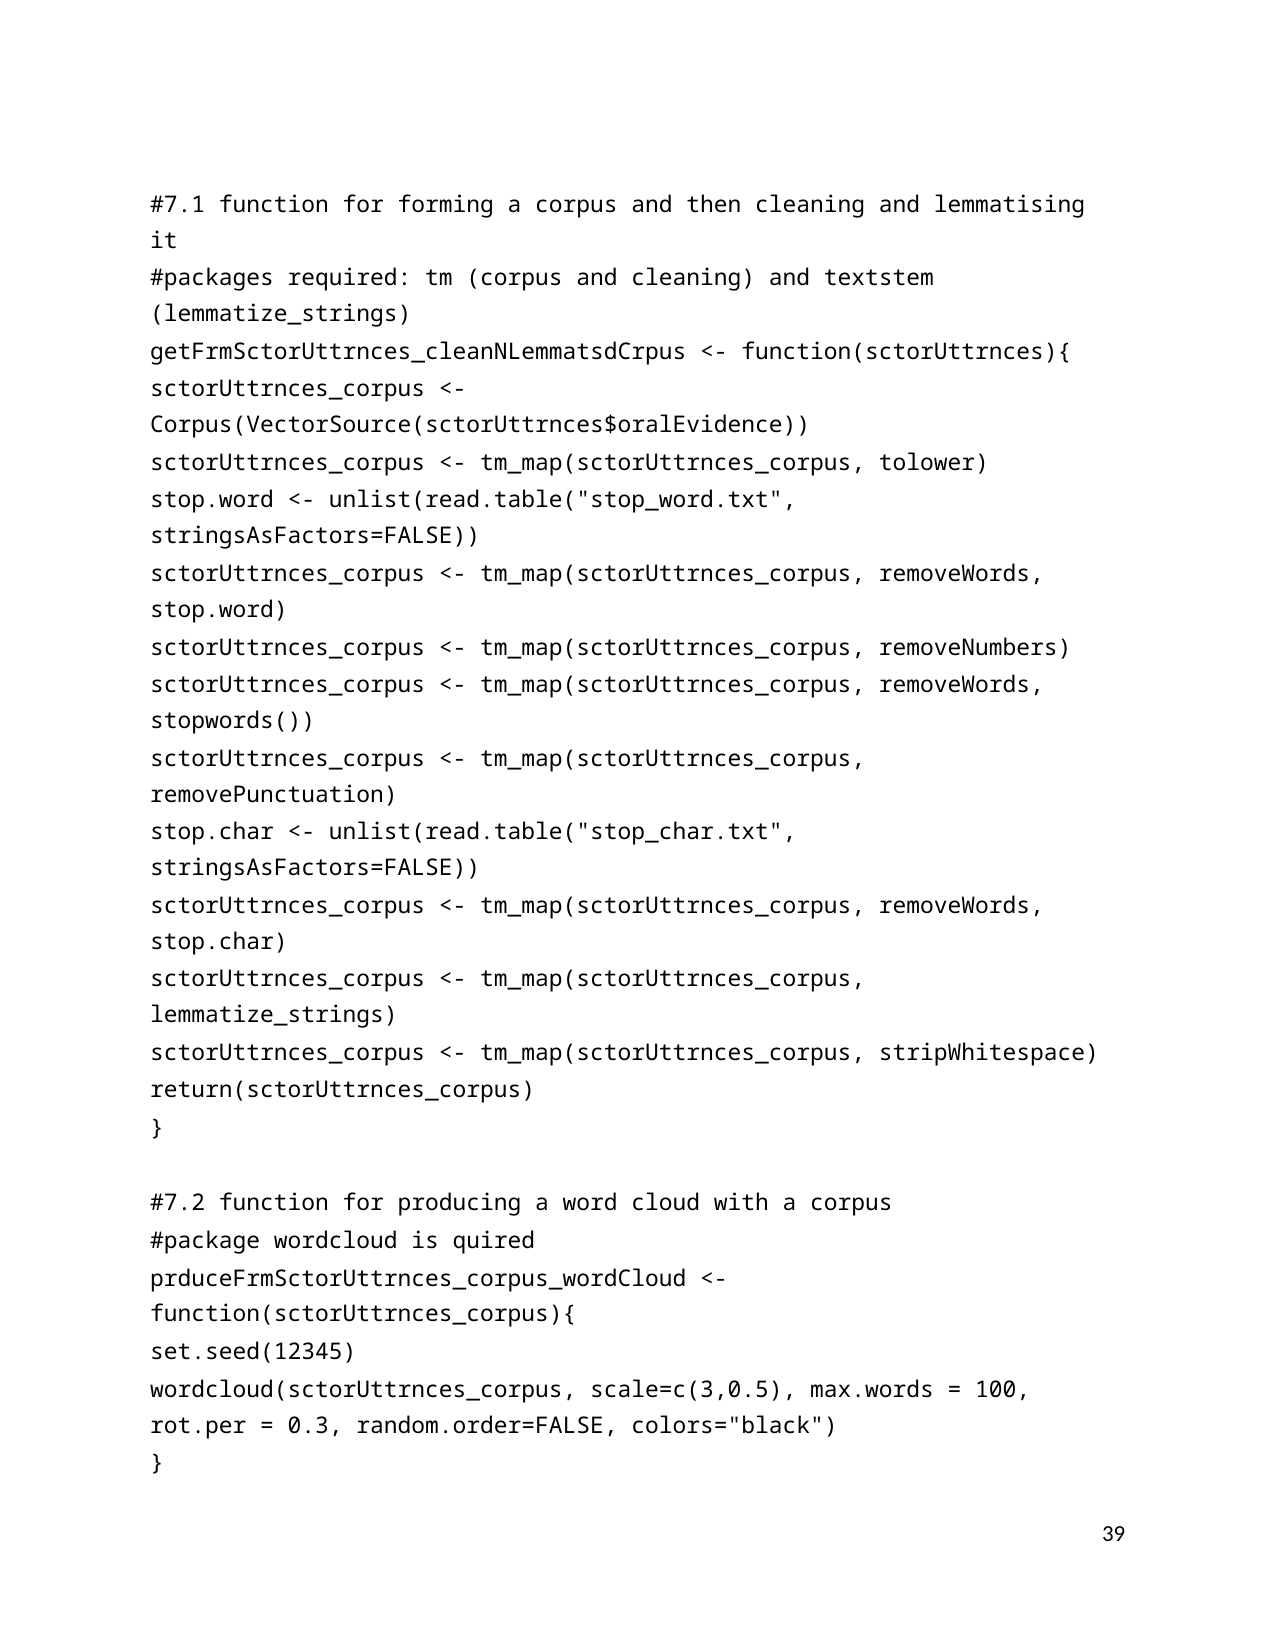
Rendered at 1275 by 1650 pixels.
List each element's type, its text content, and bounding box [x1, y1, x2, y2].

text sctorUttrnces_corpus <- tm_map(sctorUttrnces_corpus, stripWhitespace) [150, 1036, 1125, 1067]
text stop.word <- unlist(read.table("stop_word.txt", stringsAsFactors=FALSE)) [150, 483, 1125, 551]
text sctorUttrnces_corpus <- Corpus(VectorSource(sctorUttrnces$oralEvidence)) [150, 372, 1125, 439]
text #packages required: tm (corpus and cleaning) and textstem (lemmatize_strings) [150, 261, 1125, 328]
text #package wordcloud is quired [150, 1224, 1125, 1255]
text sctorUttrnces_corpus <- tm_map(sctorUttrnces_corpus, lemmatize_strings) [150, 962, 1125, 1029]
text return(sctorUttrnces_corpus) [150, 1073, 1125, 1105]
text sctorUttrnces_corpus <- tm_map(sctorUttrnces_corpus, tolower) [150, 446, 1125, 477]
text stop.char <- unlist(read.table("stop_char.txt", stringsAsFactors=FALSE)) [150, 815, 1125, 882]
text sctorUttrnces_corpus <- tm_map(sctorUttrnces_corpus, removeNumbers) [150, 631, 1125, 662]
text getFrmSctorUttrnces_cleanNLemmatsdCrpus <- function(sctorUttrnces){ [150, 335, 1125, 366]
text } [150, 1446, 1125, 1477]
text #7.2 function for producing a word cloud with a corpus [150, 1186, 1125, 1217]
text sctorUttrnces_corpus <- tm_map(sctorUttrnces_corpus, removePunctuation) [150, 742, 1125, 809]
text prduceFrmSctorUttrnces_corpus_wordCloud <- function(sctorUttrnces_corpus){ [150, 1261, 1125, 1329]
text #7.1 function for forming a corpus and then cleaning and lemmatising it [150, 188, 1125, 255]
text wordcloud(sctorUttrnces_corpus, scale=c(3,0.5), max.words = 100, rot.per = 0.3, random.order=FALSE, colors="black") [150, 1373, 1125, 1440]
text } [150, 1111, 1125, 1142]
text sctorUttrnces_corpus <- tm_map(sctorUttrnces_corpus, removeWords, stop.word) [150, 557, 1125, 624]
text set.seed(12345) [150, 1335, 1125, 1366]
text sctorUttrnces_corpus <- tm_map(sctorUttrnces_corpus, removeWords, stop.char) [150, 889, 1125, 956]
text sctorUttrnces_corpus <- tm_map(sctorUttrnces_corpus, removeWords, stopwords()) [150, 668, 1125, 735]
